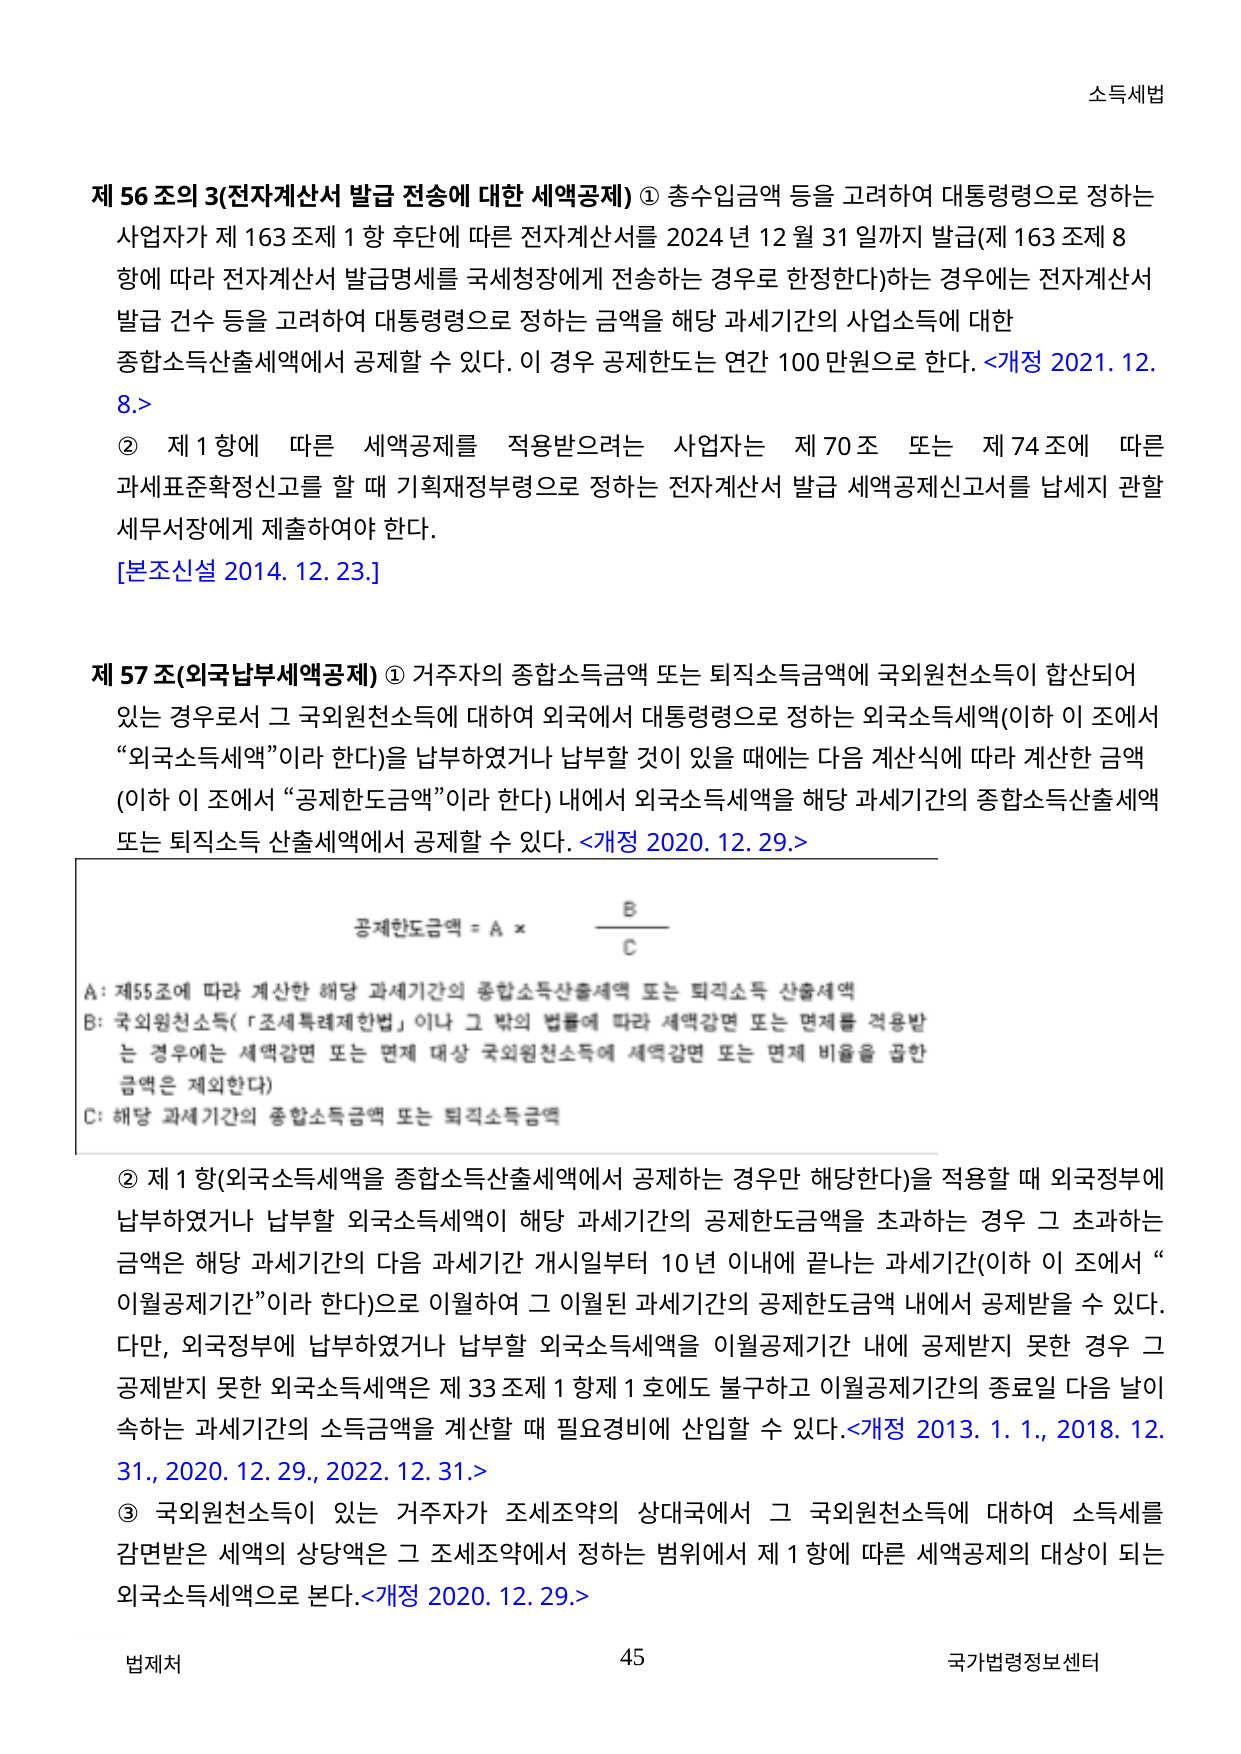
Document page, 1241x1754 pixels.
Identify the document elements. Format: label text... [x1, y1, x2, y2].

text ② 제1항(외국소득세액을 종합소득산출세액에서 공제하는 경우만 해당한다)을 적용할 때 외국정부에 납부하였거나 납부할 외국소득세액이 해당 과세기간의 공제한도금액을 초과하는 경우 그 초과하는 금액은 해당 과세기간의 다음 과세기간 개시일부터 10년 이내에 끝나는 과세기간(이하 이 조에서 “이월공제기간”이라 한다)으로 이월하여 그 이월된 과세기간의 공제한도금액 내에서 공제받을 수 있다. 다만, 외국정부에 납부하였거나 납부할 외국소득세액을 이월공제기간 내에 공제받지 못한 경우 그 공제받지 못한 외국소득세액은 제33조제1항제1호에도 불구하고 이월공제기간의 종료일 다음 날이 속하는 과세기간의 소득금액을 계산할 때 필요경비에 산입할 수 있다.<개정 2013. 1. 1., 2018. 12. 31., 2020. 12. 29., 2022. 12. 31.> [117, 1154, 1165, 1488]
text ③ 국외원천소득이 있는 거주자가 조세조약의 상대국에서 그 국외원천소득에 대하여 소득세를 감면받은 세액의 상당액은 그 조세조약에서 정하는 범위에서 제1항에 따른 세액공제의 대상이 되는 외국소득세액으로 본다.<개정 2020. 12. 29.> [117, 1488, 1165, 1613]
text [본조신설 2014. 12. 23.] [117, 546, 1165, 587]
text 제57조(외국납부세액공제) ① 거주자의 종합소득금액 또는 퇴직소득금액에 국외원천소득이 합산되어 있는 경우로서 그 국외원천소득에 대하여 외국에서 대통령령으로 정하는 외국소득세액(이하 이 조에서 “외국소득세액”이라 한다)을 납부하였거나 납부할 것이 있을 때에는 다음 계산식에 따라 계산한 금액(이하 이 조에서 “공제한도금액”이라 한다) 내에서 외국소득세액을 해당 과세기간의 종합소득산출세액 또는 퇴직소득 산출세액에서 공제할 수 있다. <개정 2020. 12. 29.> [92, 650, 1165, 858]
picture [75, 858, 938, 1155]
text 제56조의3(전자계산서 발급 전송에 대한 세액공제) ① 총수입금액 등을 고려하여 대통령령으로 정하는 사업자가 제163조제1항 후단에 따른 전자계산서를 2024년 12월 31일까지 발급(제163조제8항에 따라 전자계산서 발급명세를 국세청장에게 전송하는 경우로 한정한다)하는 경우에는 전자계산서 발급 건수 등을 고려하여 대통령령으로 정하는 금액을 해당 과세기간의 사업소득에 대한 종합소득산출세액에서 공제할 수 있다. 이 경우 공제한도는 연간 100만원으로 한다. <개정 2021. 12. 8.> [92, 171, 1165, 421]
text ② 제1항에 따른 세액공제를 적용받으려는 사업자는 제70조 또는 제74조에 따른 과세표준확정신고를 할 때 기획재정부령으로 정하는 전자계산서 발급 세액공제신고서를 납세지 관할 세무서장에게 제출하여야 한다. [117, 421, 1165, 546]
